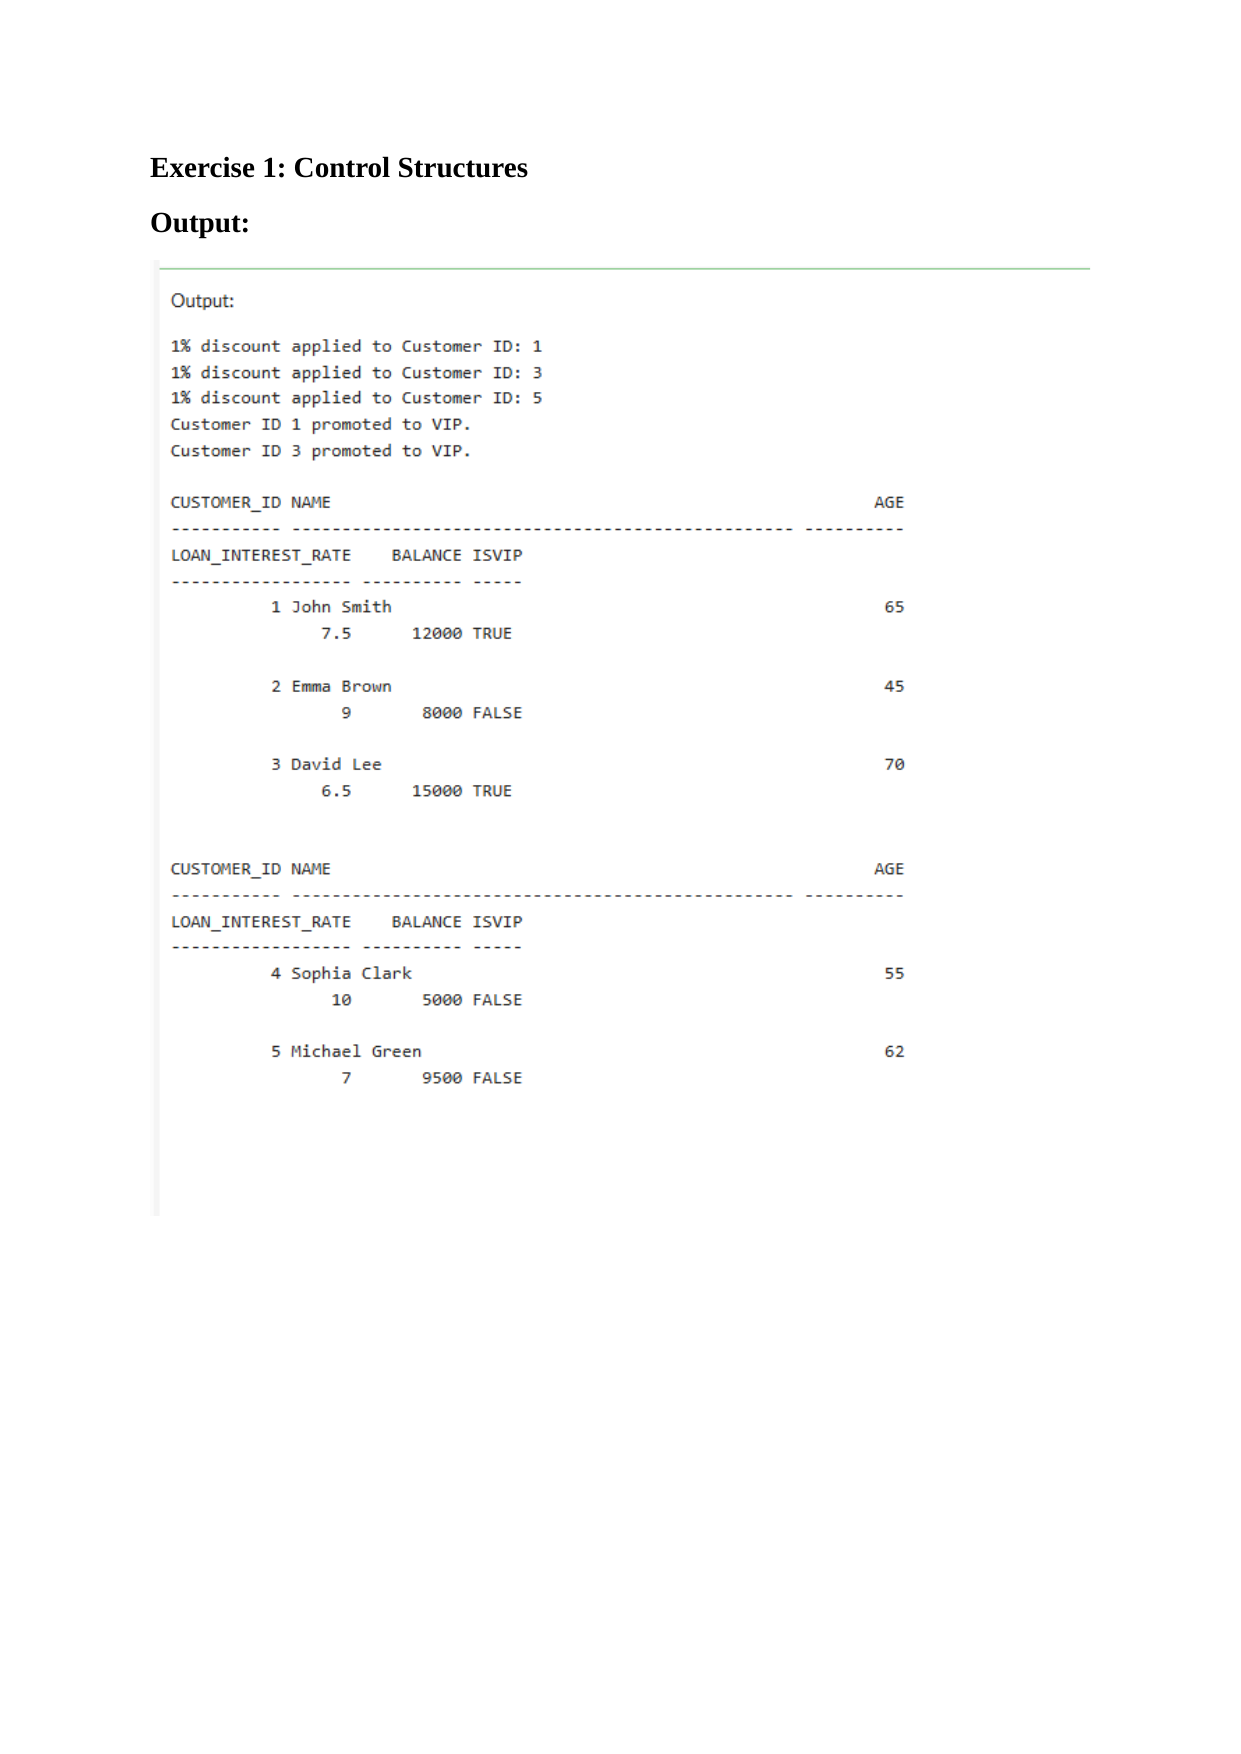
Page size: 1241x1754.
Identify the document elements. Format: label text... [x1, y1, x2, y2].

text Output: [150, 205, 1090, 239]
picture [150, 260, 1091, 1216]
text Exercise 1: Control Structures [150, 150, 1090, 183]
